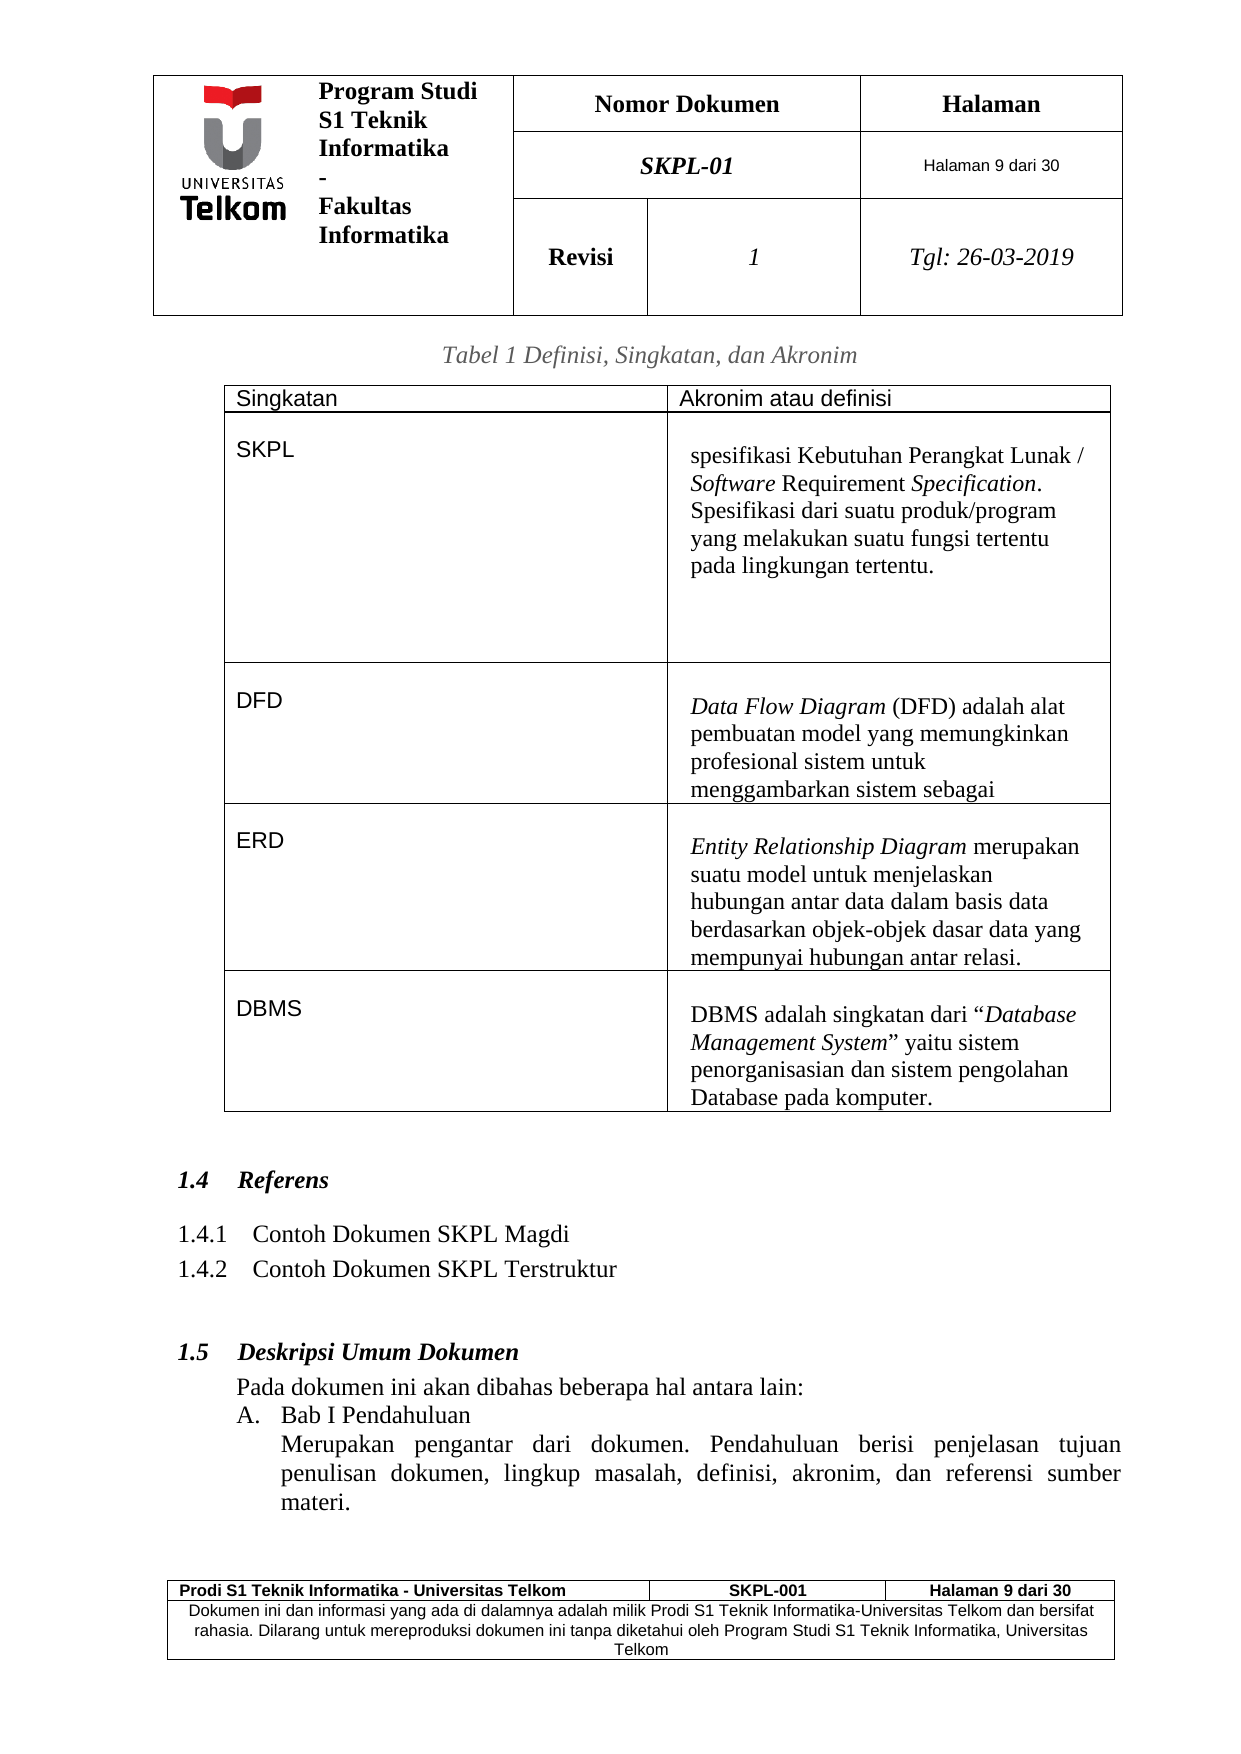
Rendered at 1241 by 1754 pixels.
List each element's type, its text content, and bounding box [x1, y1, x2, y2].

table_cell DBMS [225, 971, 667, 1111]
table_cell [668, 804, 1110, 970]
table_cell [668, 971, 1110, 1111]
table_header Akronim atau definisi [668, 386, 1110, 411]
list Contoh Dokumen SKPL Terstruktur [177, 1254, 1122, 1283]
table_header Singkatan [225, 386, 667, 411]
subtitle Referens [177, 1165, 1122, 1194]
table_cell ERD [225, 804, 667, 970]
table_cell [668, 663, 1110, 802]
subtitle Tabel 1 Definisi, Singkatan, dan Akronim [177, 340, 1122, 369]
table_cell SKPL [225, 413, 667, 662]
text Pada dokumen ini akan dibahas beberapa hal antara lain: [177, 1372, 1122, 1400]
picture [165, 76, 300, 231]
list Bab I Pendahuluan [236, 1400, 1122, 1429]
subtitle Contoh Dokumen SKPL Magdi [177, 1219, 1122, 1248]
subtitle Deskripsi Umum Dokumen [177, 1337, 1122, 1365]
table_cell DFD [225, 663, 667, 802]
text Merupakan pengantar dari dokumen. Pendahuluan berisi penjelasan tujuan penulisan dokumen, lingkup masalah, definisi, akronim, dan referensi sumber materi. [281, 1429, 1122, 1515]
table_cell [668, 413, 1110, 662]
